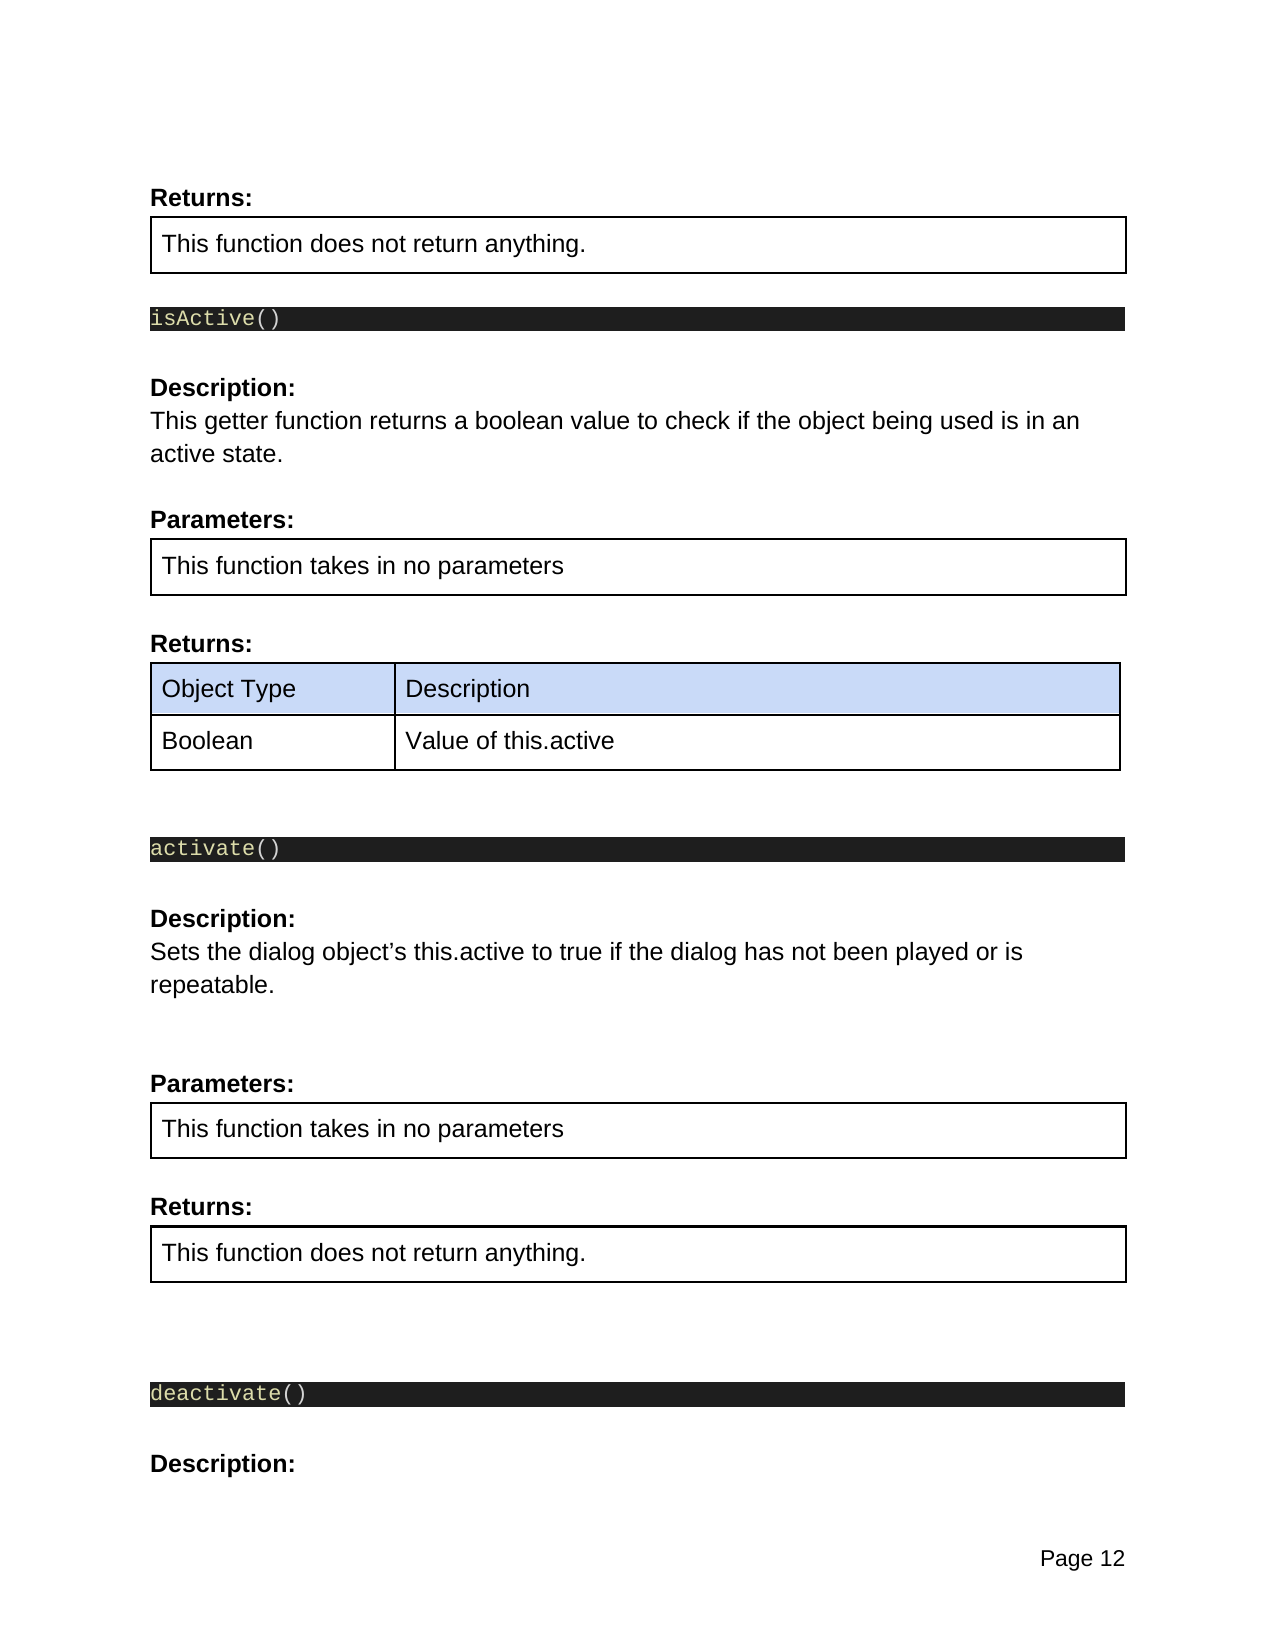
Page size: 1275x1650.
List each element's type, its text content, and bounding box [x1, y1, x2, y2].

text Description: [150, 1448, 1125, 1477]
text Returns: [150, 183, 1125, 212]
table_header This function does not return anything. [152, 218, 1125, 272]
text Returns: [150, 629, 1125, 658]
table_cell Boolean [152, 716, 394, 769]
text Description: [150, 904, 1125, 932]
text This getter function returns a boolean value to check if the object being used is in an active state. [150, 406, 1125, 468]
table_header Object Type [152, 664, 394, 713]
table_header This function does not return anything. [152, 1228, 1125, 1281]
text Description: [150, 373, 1125, 402]
text Sets the dialog object’s this.active to true if the dialog has not been played or is repeatable. [150, 937, 1125, 998]
table_cell Value of this.active [396, 716, 1119, 769]
table_header Description [396, 664, 1119, 713]
text deactivate() [150, 1382, 1125, 1407]
text isActive() [150, 307, 1125, 331]
table_header This function takes in no parameters [152, 540, 1125, 594]
table_header This function takes in no parameters [152, 1104, 1125, 1157]
text activate() [150, 837, 1125, 862]
text Returns: [150, 1192, 1125, 1221]
text Parameters: [150, 505, 1125, 534]
text Parameters: [150, 1069, 1125, 1097]
